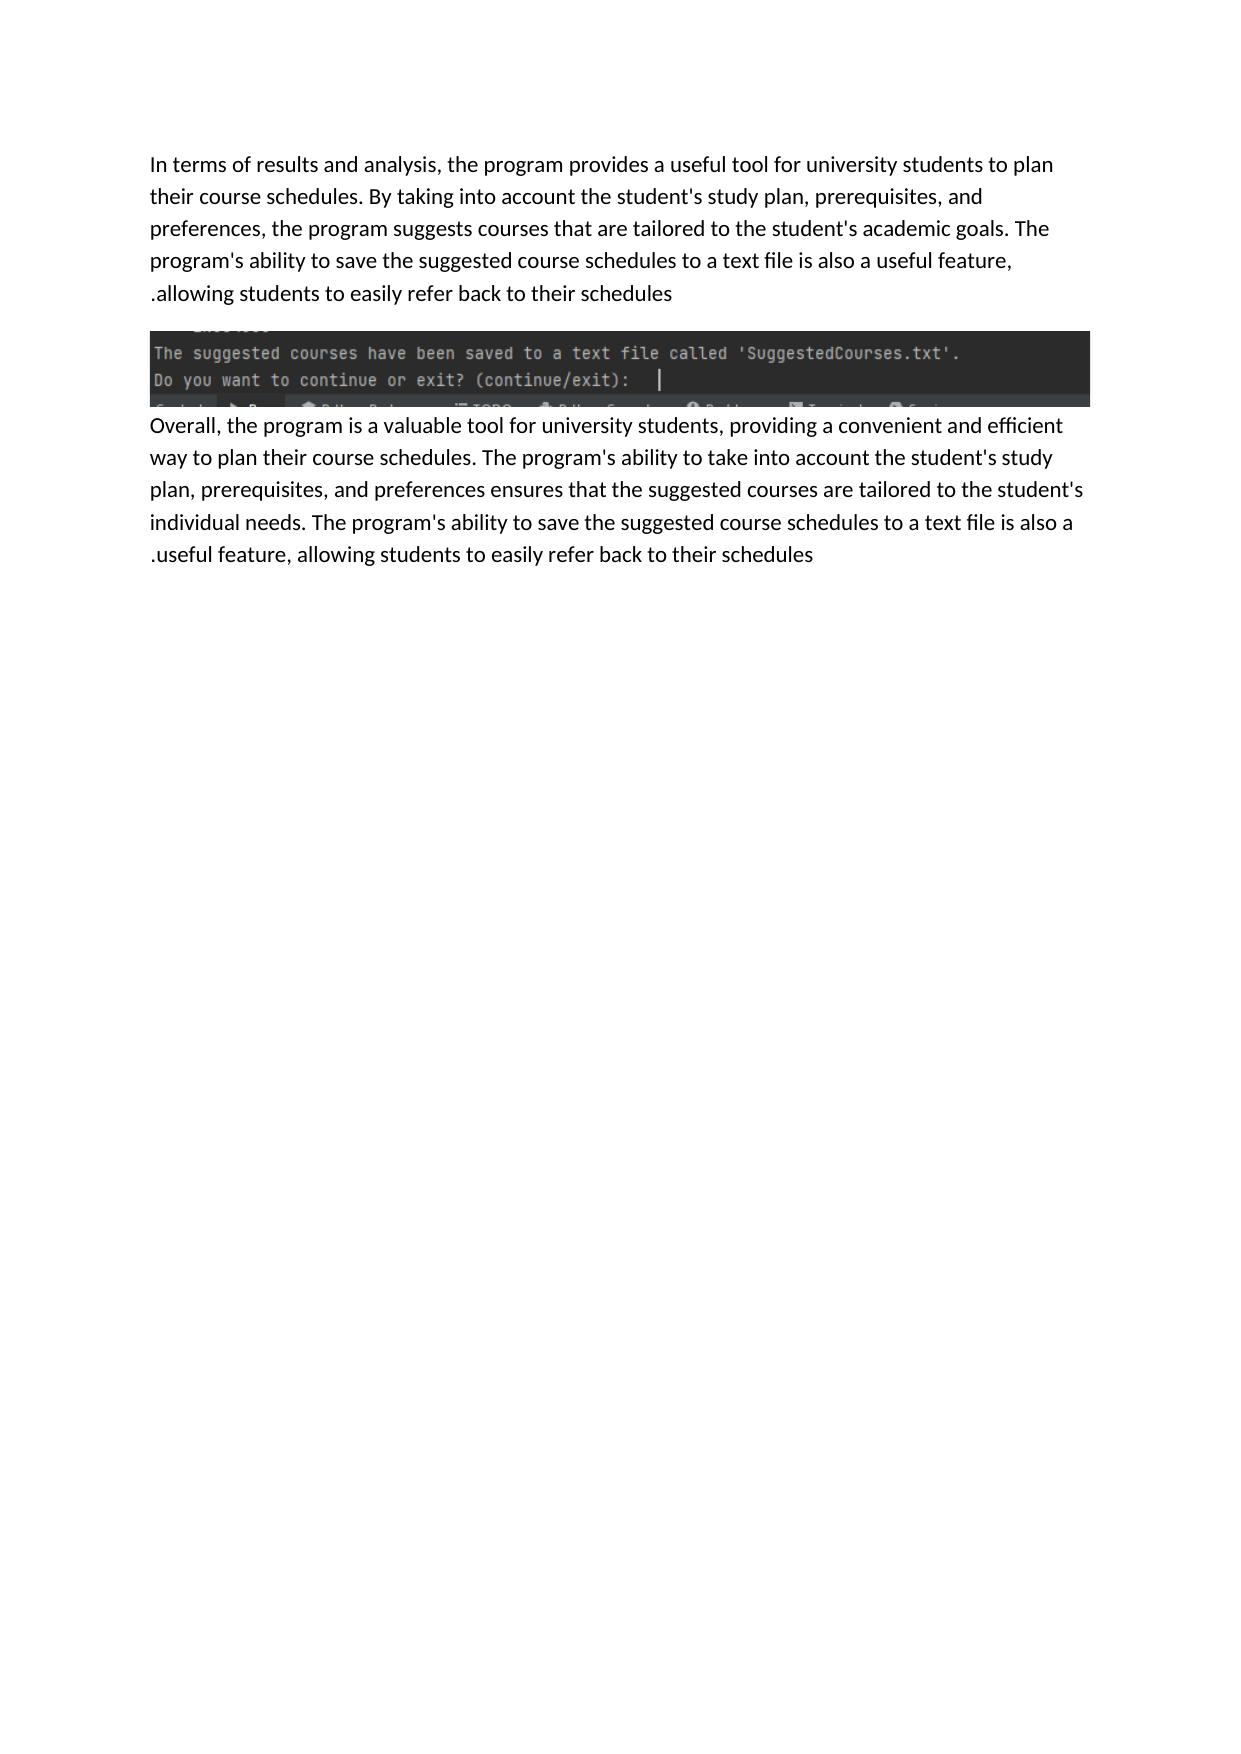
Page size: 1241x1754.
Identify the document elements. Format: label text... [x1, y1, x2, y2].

text In terms of results and analysis, the program provides a useful tool for university students to plan their course schedules. By taking into account the student's study plan, prerequisites, and preferences, the program suggests courses that are tailored to the student's academic goals. The program's ability to save the suggested course schedules to a text file is also a useful feature, allowing students to easily refer back to their schedules. [150, 150, 1090, 307]
picture [149, 331, 1091, 407]
text Overall, the program is a valuable tool for university students, providing a convenient and efficient way to plan their course schedules. The program's ability to take into account the student's study plan, prerequisites, and preferences ensures that the suggested courses are tailored to the student's individual needs. The program's ability to save the suggested course schedules to a text file is also a useful feature, allowing students to easily refer back to their schedules. [150, 407, 1090, 568]
